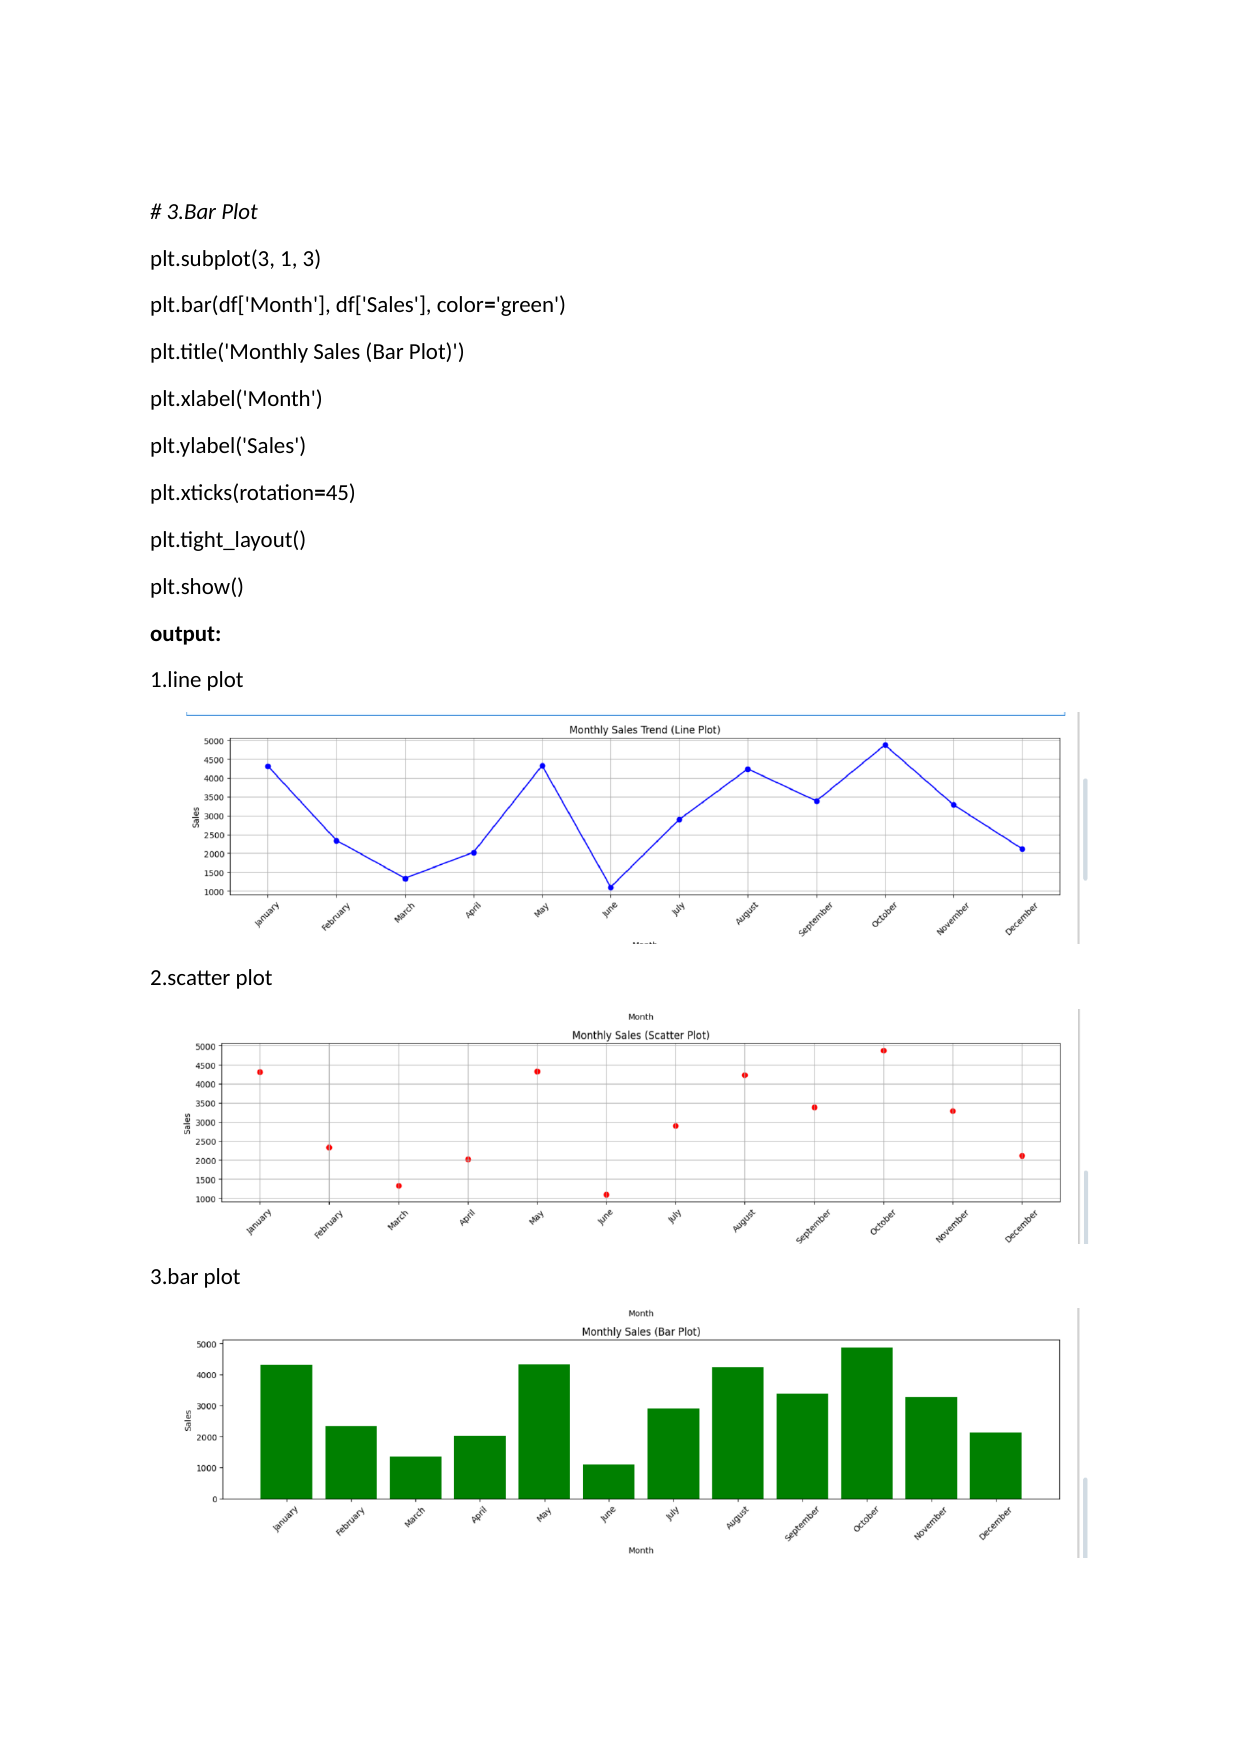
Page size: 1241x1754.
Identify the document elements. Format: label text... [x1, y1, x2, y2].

text plt.tight_layout() [150, 525, 1090, 553]
text plt.xlabel('Month') [150, 384, 1090, 412]
text plt.title('Monthly Sales (Bar Plot)') [150, 337, 1090, 366]
picture [150, 1009, 1090, 1244]
text plt.xticks(rotation=45) [150, 478, 1090, 506]
picture [150, 1308, 1090, 1558]
text plt.bar(df['Month'], df['Sales'], color='green') [150, 291, 1090, 319]
picture [150, 712, 1090, 944]
text 2.scatter plot [150, 963, 1090, 991]
text output: [150, 619, 1090, 647]
text # 3.Bar Plot [150, 197, 1090, 225]
text plt.subplot(3, 1, 3) [150, 244, 1090, 272]
text plt.ylabel('Sales') [150, 431, 1090, 459]
text 1.line plot [150, 666, 1090, 694]
text plt.show() [150, 572, 1090, 600]
text 3.bar plot [150, 1262, 1090, 1290]
